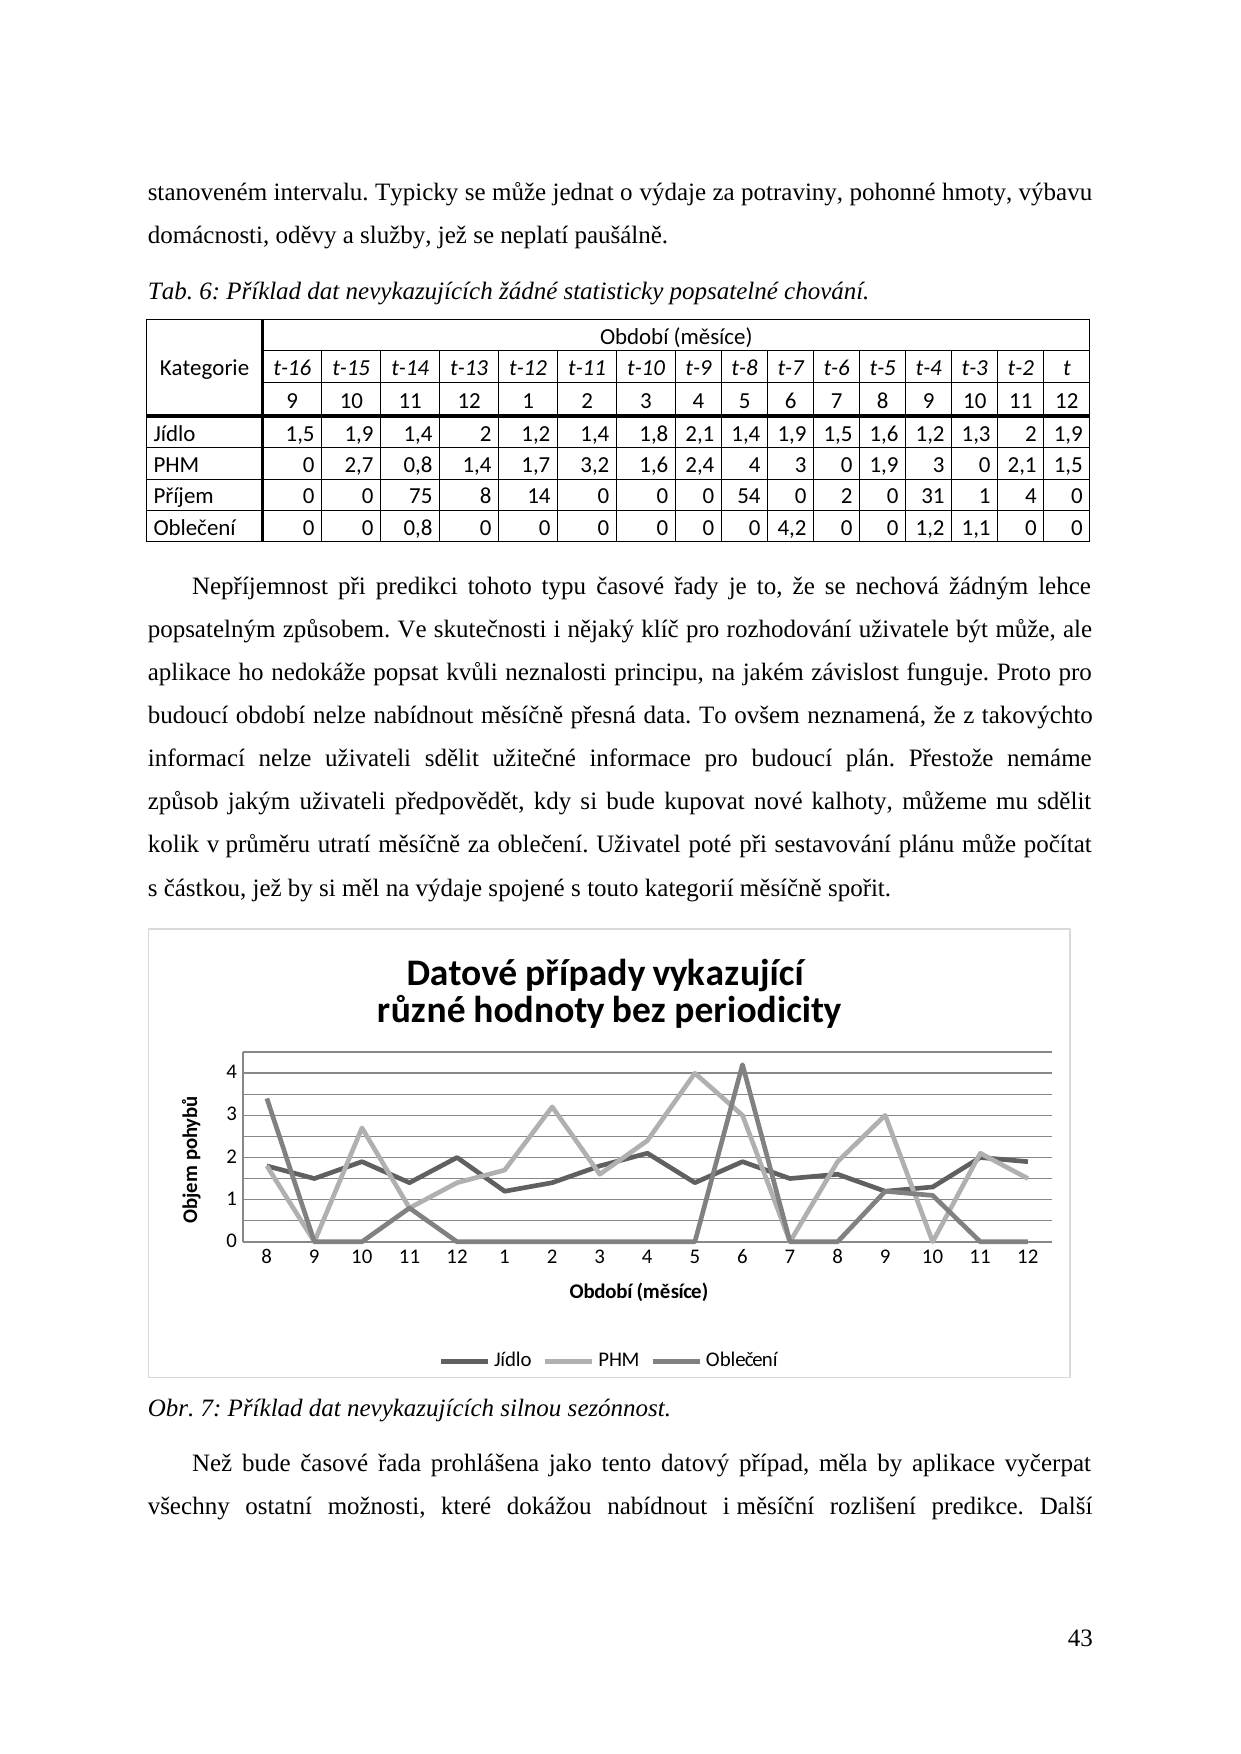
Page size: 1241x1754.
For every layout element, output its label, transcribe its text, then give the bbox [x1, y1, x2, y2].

table_cell 0 [322, 480, 380, 510]
table_cell 0,8 [381, 511, 439, 541]
table_cell t-4 [906, 351, 951, 382]
text Tab. 6: Příklad dat nevykazujících žádné statisticky popsatelné chování. [148, 276, 1093, 305]
table_cell 8 [860, 383, 905, 414]
table_cell 0 [558, 511, 616, 541]
table_cell t-9 [676, 351, 721, 382]
table_cell t-5 [860, 351, 905, 382]
table_cell t [1044, 351, 1089, 382]
table_cell Příjem [147, 480, 261, 510]
table_cell 0 [814, 511, 859, 541]
table_cell 0 [558, 480, 616, 510]
table_cell 1,8 [617, 418, 675, 447]
table_cell t-7 [768, 351, 813, 382]
table_cell 2 [440, 418, 498, 447]
table_cell 1 [499, 383, 557, 414]
table_cell Jídlo [147, 418, 261, 447]
table_cell 0 [722, 511, 767, 541]
table_cell 1,5 [264, 418, 321, 447]
table_cell 0 [814, 448, 859, 478]
table_cell 6 [768, 383, 813, 414]
table_cell 1 [952, 480, 997, 510]
table_cell 1,5 [814, 418, 859, 447]
table_cell 10 [952, 383, 997, 414]
table_cell 1,6 [860, 418, 905, 447]
table_cell t-13 [440, 351, 498, 382]
table_cell 1,4 [558, 418, 616, 447]
table_cell 0 [768, 480, 813, 510]
table_header Období (měsíce) [264, 320, 1089, 350]
table_cell t-14 [381, 351, 439, 382]
table_cell PHM [147, 448, 261, 478]
table_cell 5 [722, 383, 767, 414]
table_cell 10 [322, 383, 380, 414]
table_cell 0 [440, 511, 498, 541]
table_cell 3 [617, 383, 675, 414]
table_cell Oblečení [147, 511, 261, 541]
table_cell 1,1 [952, 511, 997, 541]
table_cell 9 [906, 383, 951, 414]
table_cell 12 [1044, 383, 1089, 414]
table_cell 2 [558, 383, 616, 414]
table_cell 2 [814, 480, 859, 510]
table_cell 4 [722, 448, 767, 478]
table_cell 12 [440, 383, 498, 414]
table_cell 0 [264, 480, 321, 510]
table_cell t-16 [264, 351, 321, 382]
table_cell 2,1 [998, 448, 1043, 478]
table_cell 1,2 [906, 511, 951, 541]
table_cell 11 [998, 383, 1043, 414]
table_cell 2,1 [676, 418, 721, 447]
table_cell 1,7 [499, 448, 557, 478]
table_cell 1,9 [322, 418, 380, 447]
table_cell 1,5 [1044, 448, 1089, 478]
table_cell t-12 [499, 351, 557, 382]
table_cell 0 [1044, 511, 1089, 541]
table_cell 1,6 [617, 448, 675, 478]
table_cell 31 [906, 480, 951, 510]
table_cell 0 [264, 511, 321, 541]
table_cell 0 [1044, 480, 1089, 510]
table_cell 0 [617, 511, 675, 541]
table_cell 0 [860, 480, 905, 510]
table_cell t-10 [617, 351, 675, 382]
table_cell 2,4 [676, 448, 721, 478]
table_cell 2,7 [322, 448, 380, 478]
table_cell 1,3 [952, 418, 997, 447]
table_cell 0 [676, 511, 721, 541]
table_cell 0 [676, 480, 721, 510]
table_cell 1,4 [722, 418, 767, 447]
table_cell 4,2 [768, 511, 813, 541]
text Obr. 7: Příklad dat nevykazujících silnou sezónnost. [148, 928, 1093, 1421]
table_cell 3 [768, 448, 813, 478]
table_cell t-15 [322, 351, 380, 382]
table_cell 0 [952, 448, 997, 478]
table_cell 1,9 [1044, 418, 1089, 447]
table_cell 3,2 [558, 448, 616, 478]
table_cell 1,4 [440, 448, 498, 478]
table_cell 4 [998, 480, 1043, 510]
table_cell 1,4 [381, 418, 439, 447]
table_cell 0 [322, 511, 380, 541]
table_cell 4 [676, 383, 721, 414]
table_cell 8 [440, 480, 498, 510]
table_cell t-2 [998, 351, 1043, 382]
table_cell 3 [906, 448, 951, 478]
table_cell 1,2 [499, 418, 557, 447]
table_cell 0 [860, 511, 905, 541]
table_cell 0 [264, 448, 321, 478]
table_cell 7 [814, 383, 859, 414]
table_header Kategorie [147, 320, 261, 414]
table_cell 0 [617, 480, 675, 510]
text Nepříjemnost při predikci tohoto typu časové řady je to, že se nechová žádným lehce popsatelným způsobem. Ve skutečnosti i nějaký klíč pro rozhodování uživatele být může, ale aplikace ho nedokáže popsat kvůli neznalosti principu, na jakém závislost funguje. Proto pro budoucí období nelze nabídnout měsíčně přesná data. To ovšem neznamená, že z takovýchto informací nelze uživateli sdělit užitečné informace pro budoucí plán. Přestože nemáme způsob jakým uživateli předpovědět, kdy si bude kupovat nové kalhoty, můžeme mu sdělit kolik v průměru utratí měsíčně za oblečení. Uživatel poté při sestavování plánu může počítat s částkou, jež by si měl na výdaje spojené s touto kategorií měsíčně spořit. [148, 571, 1093, 901]
table_cell 11 [381, 383, 439, 414]
table_cell 1,9 [768, 418, 813, 447]
table_cell 0,8 [381, 448, 439, 478]
table_cell 1,9 [860, 448, 905, 478]
table_cell t-6 [814, 351, 859, 382]
table_cell t-8 [722, 351, 767, 382]
table_cell 14 [499, 480, 557, 510]
table_cell 0 [499, 511, 557, 541]
table_cell 54 [722, 480, 767, 510]
table_cell 0 [998, 511, 1043, 541]
table_cell 1,2 [906, 418, 951, 447]
table_cell 9 [264, 383, 321, 414]
table_cell 75 [381, 480, 439, 510]
table_cell t-3 [952, 351, 997, 382]
table_cell t-11 [558, 351, 616, 382]
table_cell 2 [998, 418, 1043, 447]
